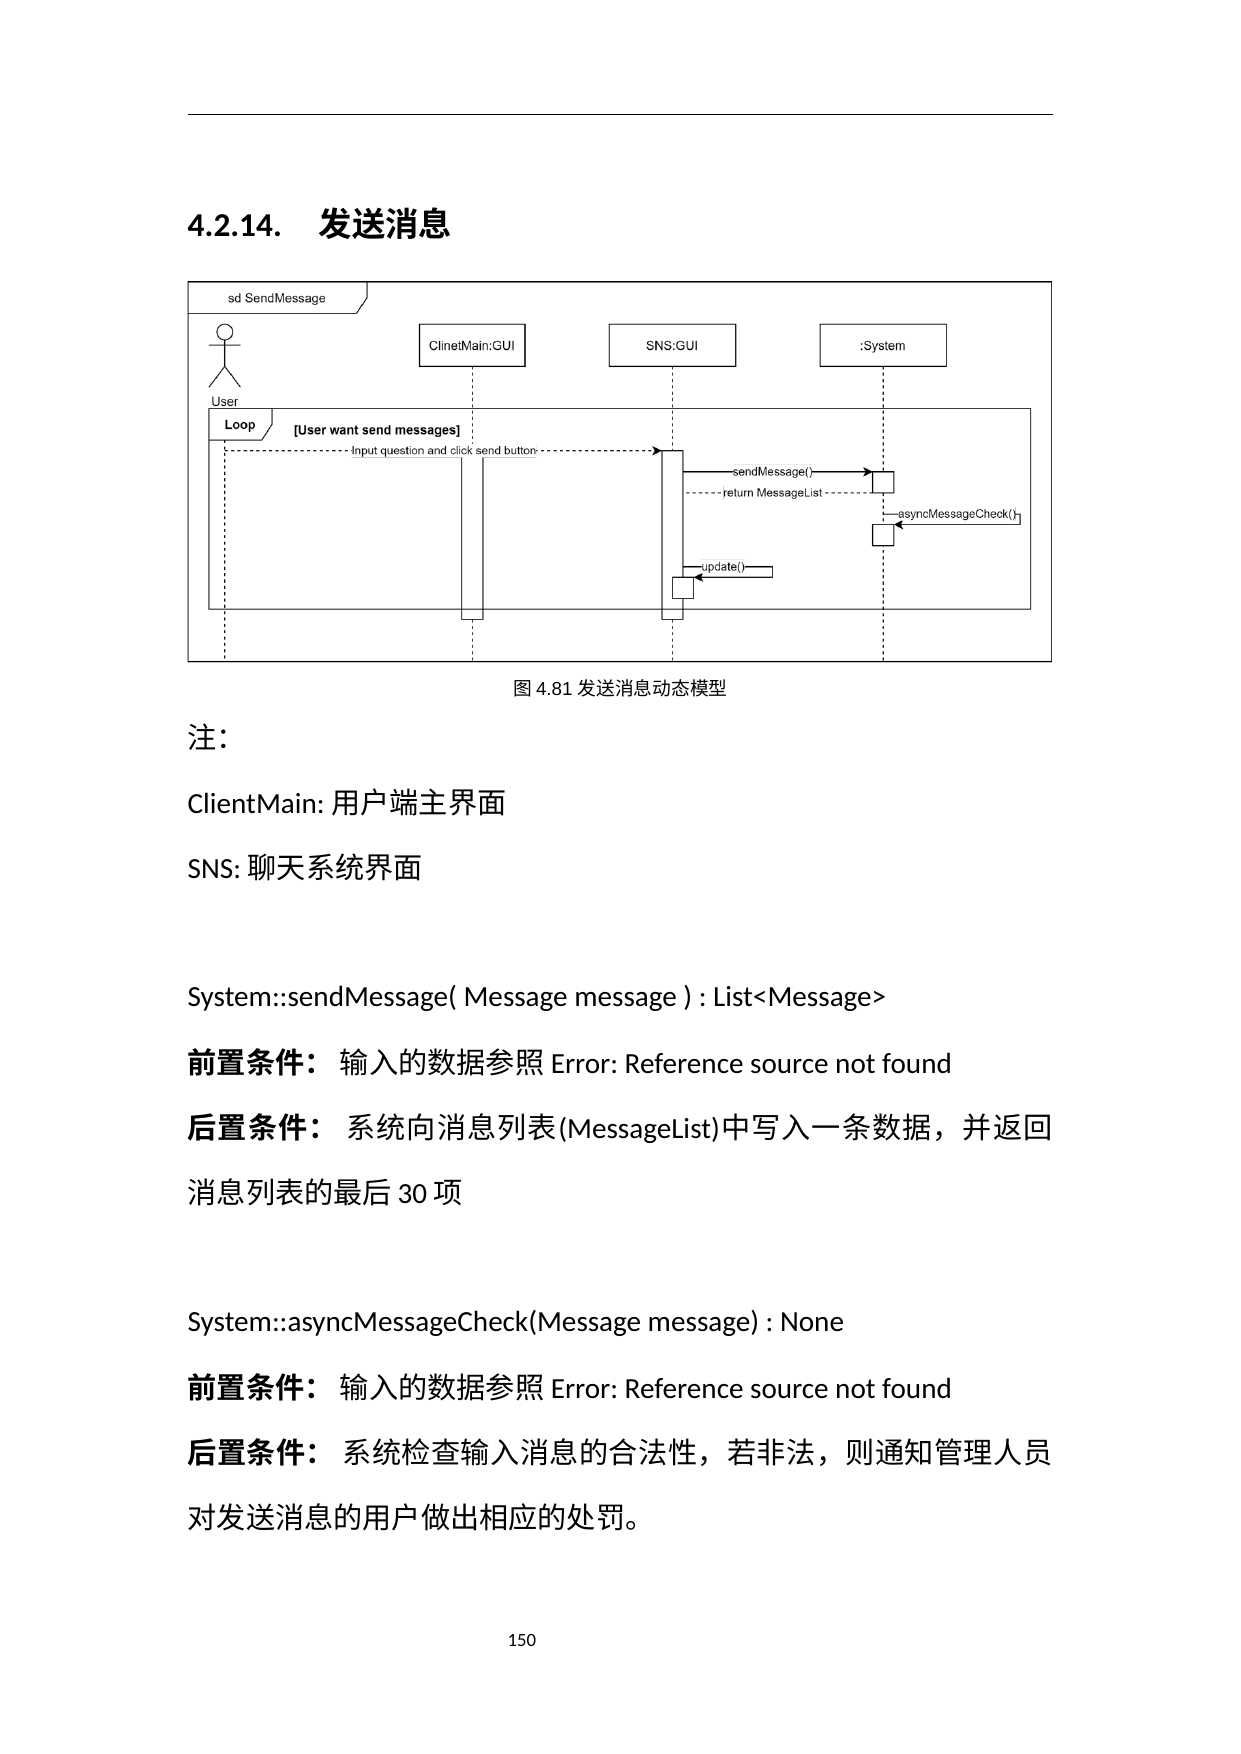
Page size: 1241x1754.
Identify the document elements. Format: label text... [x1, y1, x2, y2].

text 注： [187, 704, 1053, 769]
text System::asyncMessageCheck(Message message) : None [187, 1289, 1053, 1354]
text 后置条件： 系统向消息列表(MessageList)中写入一条数据，并返回消息列表的最后30项 [187, 1094, 1053, 1224]
text SNS: 聊天系统界面 [187, 834, 1053, 899]
subtitle 发送消息 [187, 189, 1053, 254]
text System::sendMessage( Message message ) : List<Message> [187, 964, 1053, 1029]
text 后置条件： 系统检查输入消息的合法性，若非法，则通知管理人员对发送消息的用户做出相应的处罚。 [187, 1419, 1053, 1549]
text ClientMain: 用户端主界面 [187, 769, 1053, 834]
picture [187, 281, 1052, 663]
